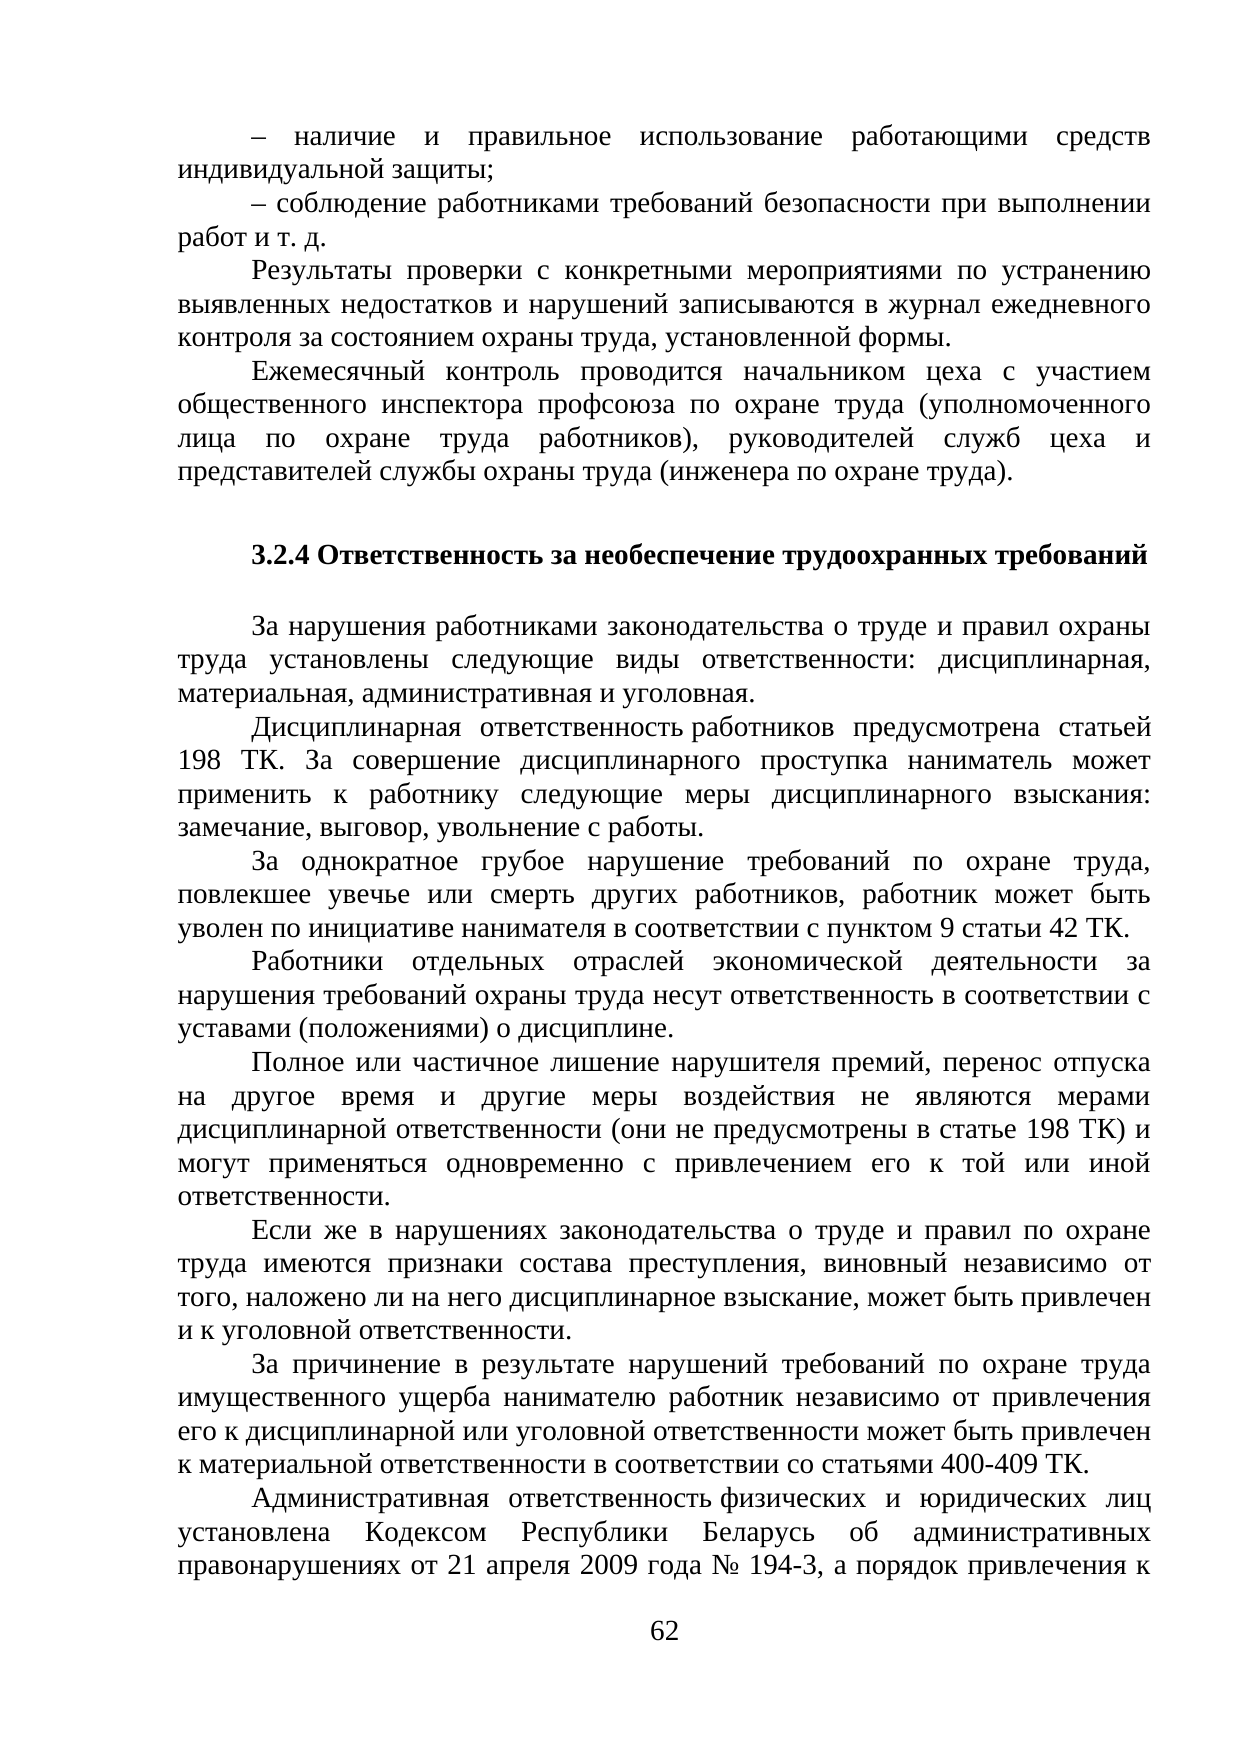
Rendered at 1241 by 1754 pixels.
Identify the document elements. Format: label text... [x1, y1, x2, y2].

text Ежемесячный контроль проводится начальником цеха с участием общественного инспектора профсоюза по охране труда (уполномоченного лица по охране труда работников), руководителей служб цеха и представителей службы охраны труда (инженера по охране труда). [177, 353, 1152, 487]
text Полное или частичное лишение нарушителя премий, перенос отпуска на другое время и другие меры воздействия не являются мерами дисциплинарной ответственности (они не предусмотрены в статье 198 ТК) и могут применяться одновременно с привлечением его к той или иной ответственности. [177, 1044, 1152, 1212]
text За однократное грубое нарушение требований по охране труда, повлекшее увечье или смерть других работников, работник может быть уволен по инициативе нанимателя в соответствии с пунктом 9 статьи 42 ТК. [177, 843, 1152, 943]
text – соблюдение работниками требований безопасности при выполнении работ и т. д. [177, 185, 1152, 252]
text Если же в нарушениях законодательства о труде и правил по охране труда имеются признаки состава преступления, виновный независимо от того, наложено ли на него дисциплинарное взыскание, может быть привлечен и к уголовной ответственности. [177, 1212, 1152, 1346]
text Дисциплинарная ответственность работников предусмотрена статьей 198 ТК. За совершение дисциплинарного проступка наниматель может применить к работнику следующие меры дисциплинарного взыскания: замечание, выговор, увольнение с работы. [177, 709, 1152, 843]
text 3.2.4 Ответственность за необеспечение трудоохранных требований [177, 537, 1152, 571]
text Результаты проверки с конкретными мероприятиями по устранению выявленных недостатков и нарушений записываются в журнал ежедневного контроля за состоянием охраны труда, установленной формы. [177, 252, 1152, 353]
text За причинение в результате нарушений требований по охране труда имущественного ущерба нанимателю работник независимо от привлечения его к дисциплинарной или уголовной ответственности может быть привлечен к материальной ответственности в соответствии со статьями 400-409 ТК. [177, 1346, 1152, 1480]
text За нарушения работниками законодательства о труде и правил охраны труда установлены следующие виды ответственности: дисциплинарная, материальная, административная и уголовная. [177, 608, 1152, 709]
text – наличие и правильное использование работающими средств индивидуальной защиты; [177, 118, 1152, 185]
text Работники отдельных отраслей экономической деятельности за нарушения требований охраны труда несут ответственность в соответствии с уставами (положениями) о дисциплине. [177, 943, 1152, 1044]
